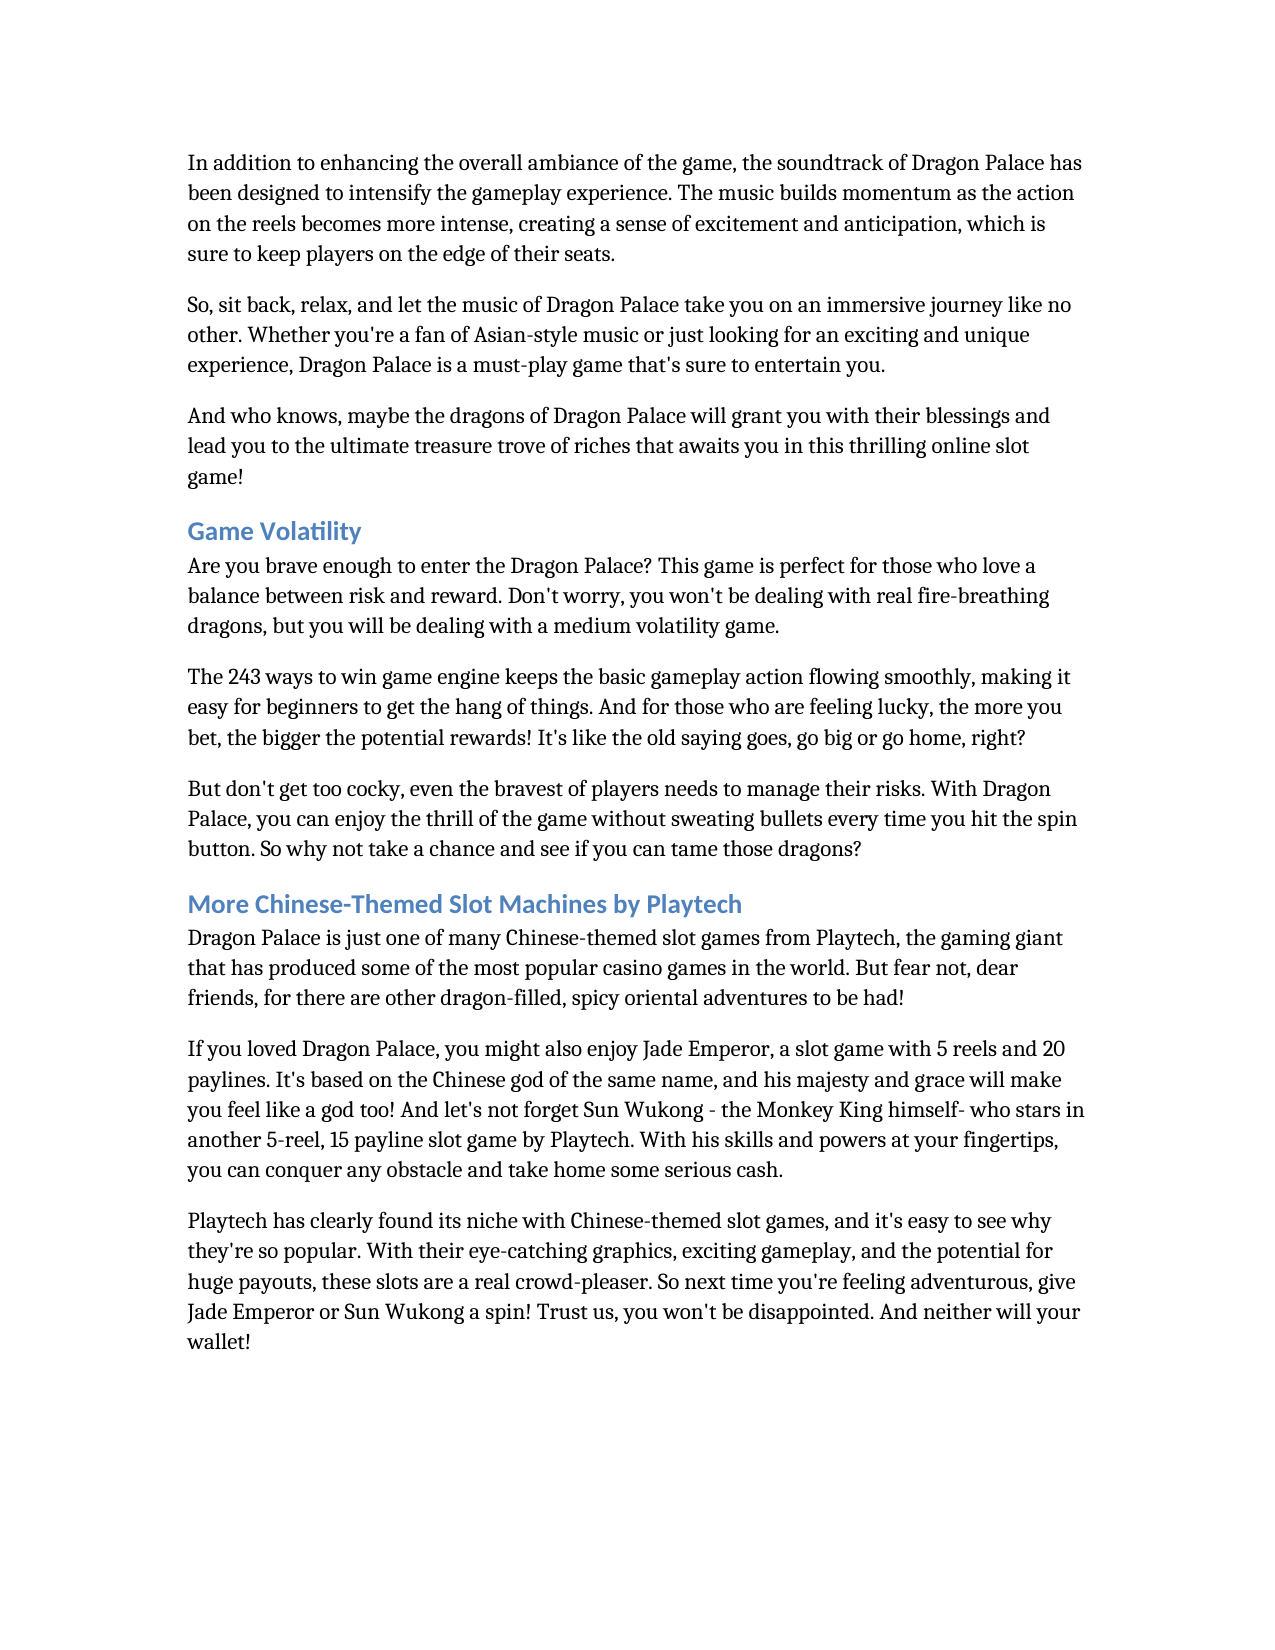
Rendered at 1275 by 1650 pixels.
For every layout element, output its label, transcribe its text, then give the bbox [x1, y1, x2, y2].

text But don't get too cocky, even the bravest of players needs to manage their risks. With Dragon Palace, you can enjoy the thrill of the game without sweating bullets every time you hit the spin button. So why not take a chance and see if you can tame those dragons? [187, 775, 1087, 862]
text The 243 ways to win game engine keeps the basic gameplay action flowing smoothly, making it easy for beginners to get the hang of things. And for those who are feeling lucky, the more you bet, the bigger the potential rewards! It's like the old saying goes, go big or go home, right? [187, 664, 1087, 751]
text And who knows, maybe the dragons of Dragon Palace will grant you with their blessings and lead you to the ultimate treasure trove of riches that awaits you in this thrilling online slot game! [187, 403, 1087, 490]
subtitle More Chinese-Themed Slot Machines by Playtech [187, 887, 1087, 920]
subtitle Game Volatility [187, 514, 1087, 548]
text If you loved Dragon Palace, you might also enjoy Jade Emperor, a slot game with 5 reels and 20 paylines. It's based on the Chinese god of the same name, and his majesty and grace will make you feel like a god too! And let's not forget Sun Wukong - the Monkey King himself- who stars in another 5-reel, 15 payline slot game by Playtech. With his skills and powers at your fingertips, you can conquer any obstacle and take home some serious cash. [187, 1036, 1087, 1183]
text So, sit back, relax, and let the music of Dragon Palace take you on an immersive journey like no other. Whether you're a fan of Asian-style music or just looking for an exciting and unique experience, Dragon Palace is a must-play game that's sure to entertain you. [187, 292, 1087, 378]
text In addition to enhancing the overall ambiance of the game, the soundtrack of Dragon Palace has been designed to intensify the gameplay experience. The music builds momentum as the action on the reels becomes more intense, creating a sense of excitement and anticipation, which is sure to keep players on the edge of their seats. [187, 150, 1087, 267]
text Dragon Palace is just one of many Chinese-themed slot games from Playtech, the gaming giant that has produced some of the most popular casino games in the world. But fear not, dear friends, for there are other dragon-filled, spicy oriental adventures to be had! [187, 925, 1087, 1012]
text Playtech has clearly found its niche with Chinese-themed slot games, and it's easy to see why they're so popular. With their eye-catching graphics, exciting gameplay, and the potential for huge payouts, these slots are a real crowd-pleaser. So next time you're feeling adventurous, give Jade Emperor or Sun Wukong a spin! Trust us, you won't be disappointed. And neither will your wallet! [187, 1208, 1087, 1355]
text Are you brave enough to enter the Dragon Palace? This game is perfect for those who love a balance between risk and reward. Don't worry, you won't be dealing with real fire-breathing dragons, but you will be dealing with a medium volatility game. [187, 552, 1087, 639]
